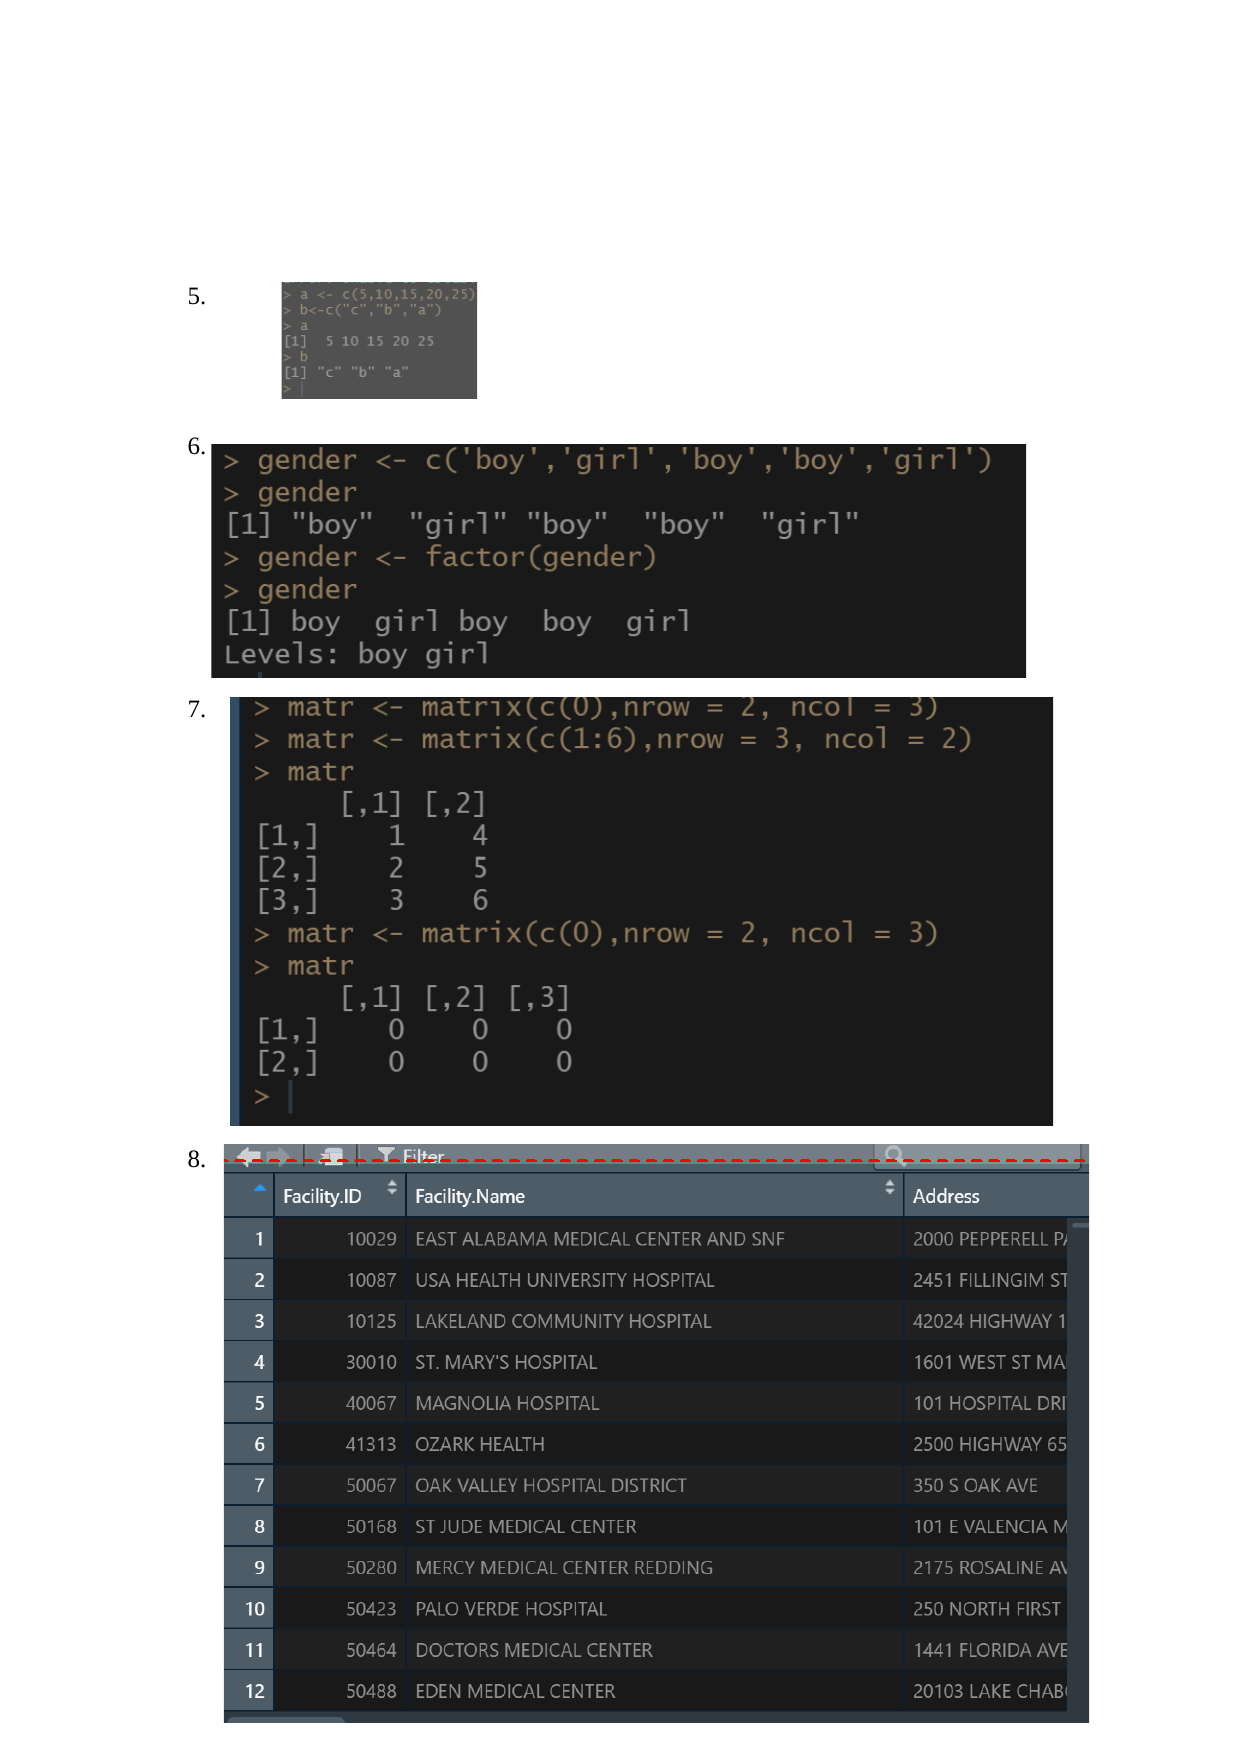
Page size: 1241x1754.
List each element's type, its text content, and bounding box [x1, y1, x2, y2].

text 5. [187, 277, 1053, 314]
text 8. [187, 1139, 1053, 1177]
text 6. [187, 427, 1053, 464]
text 7. [187, 689, 1053, 727]
